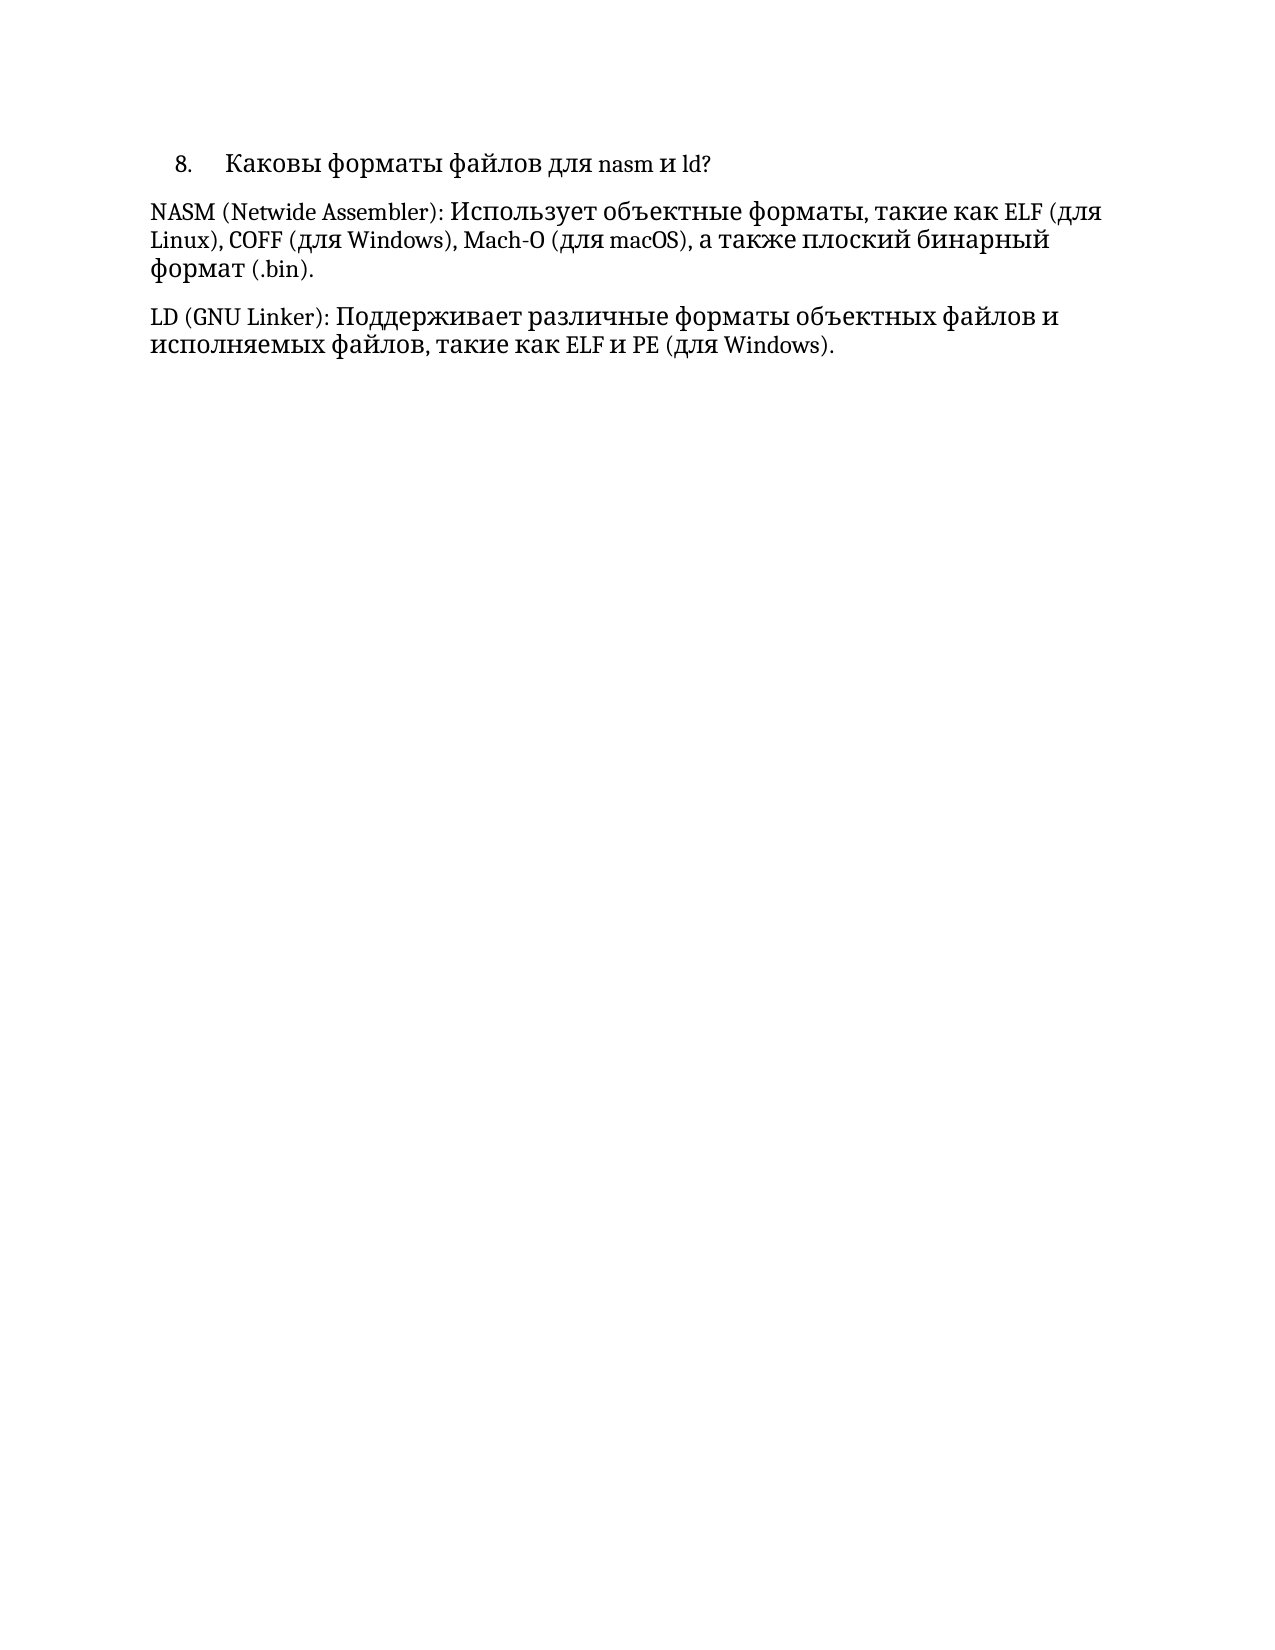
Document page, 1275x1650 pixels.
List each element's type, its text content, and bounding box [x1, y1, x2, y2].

list Каковы форматы файлов для nasm и ld? [175, 150, 1125, 179]
text NASM (Netwide Assembler): Использует объектные форматы, такие как ELF (для Linux), COFF (для Windows), Mach-O (для macOS), а также плоский бинарный формат (.bin). [150, 197, 1125, 284]
text LD (GNU Linker): Поддерживает различные форматы объектных файлов и исполняемых файлов, такие как ELF и PE (для Windows). [150, 302, 1125, 360]
